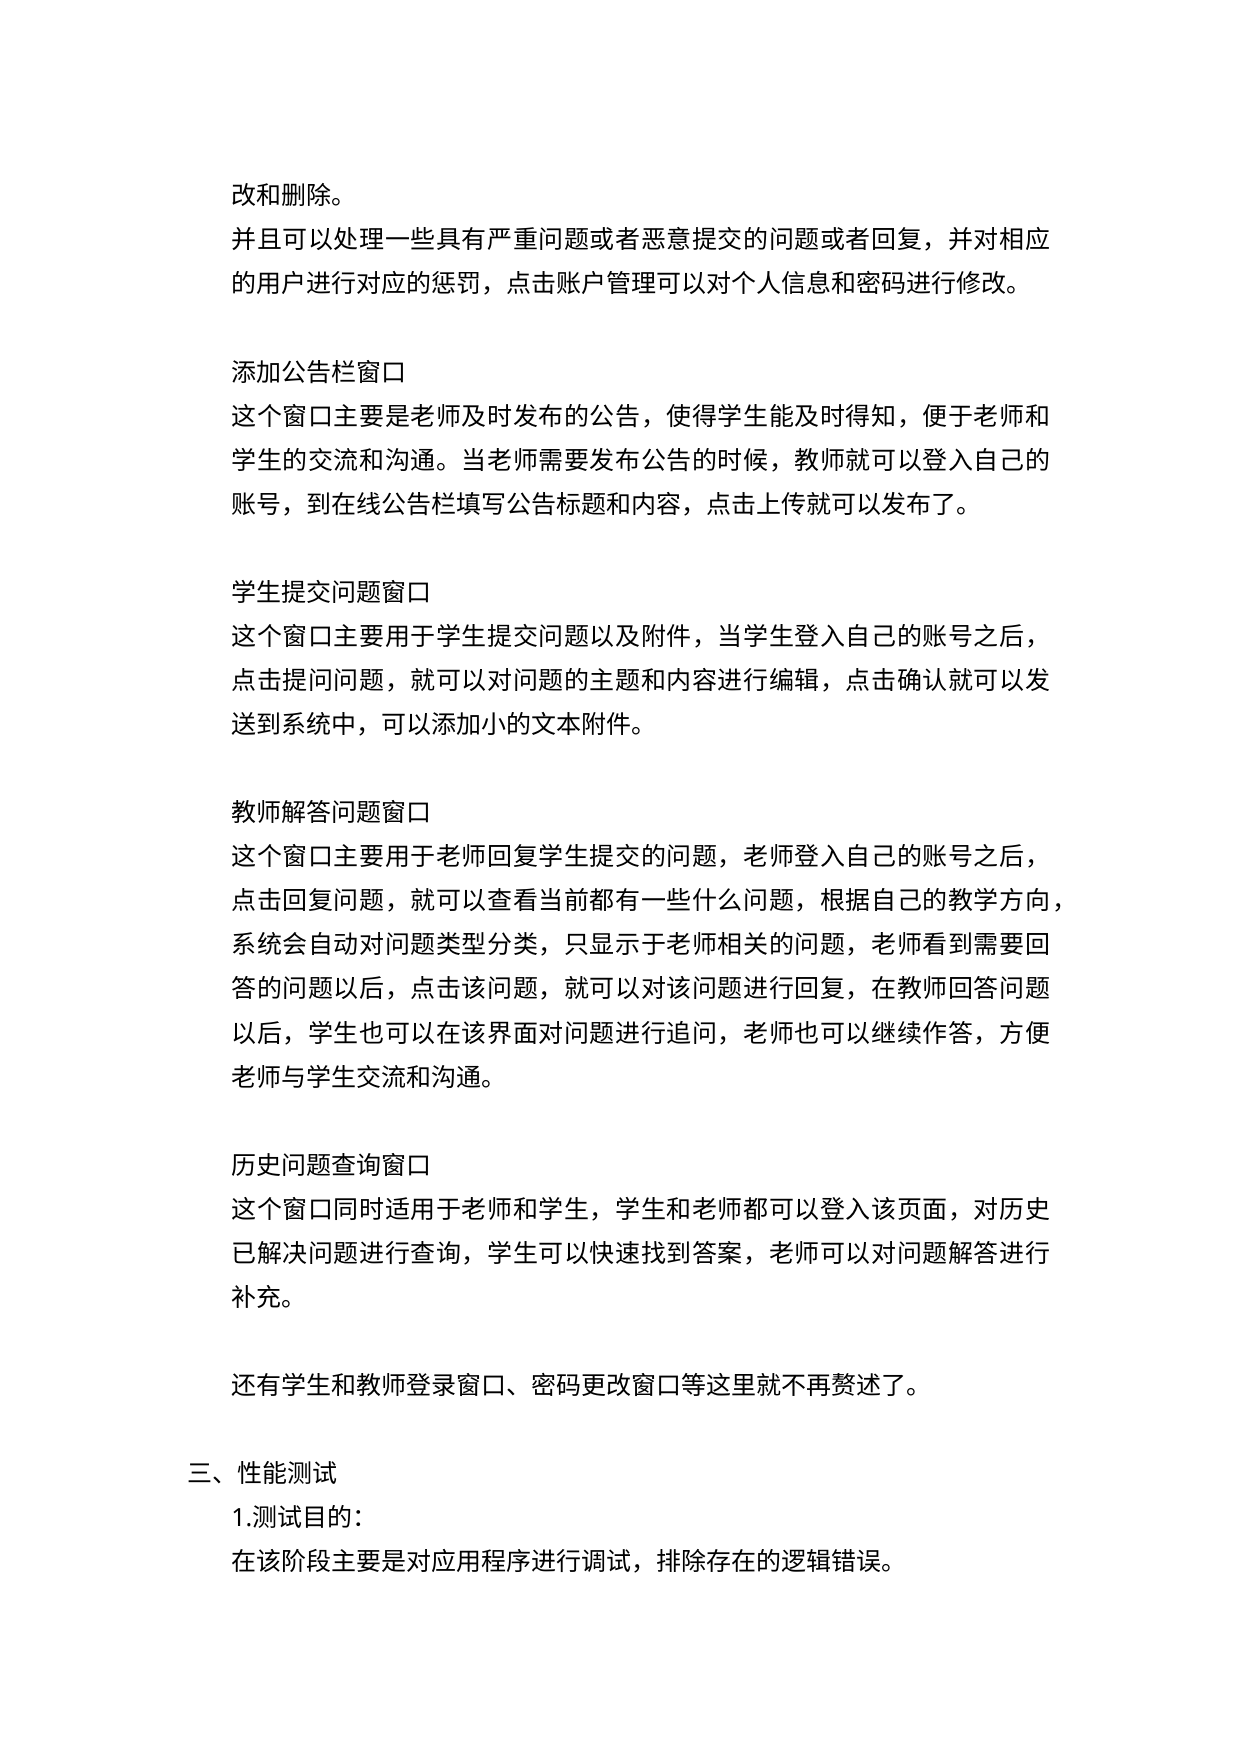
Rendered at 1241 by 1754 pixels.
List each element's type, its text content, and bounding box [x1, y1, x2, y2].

text 这个窗口同时适用于老师和学生，学生和老师都可以登入该页面，对历史已解决问题进行查询，学生可以快速找到答案，老师可以对问题解答进行补充。 [231, 1185, 1053, 1318]
text 在该阶段主要是对应用程序进行调试，排除存在的逻辑错误。 [231, 1538, 1053, 1582]
text 这个窗口主要用于老师回复学生提交的问题，老师登入自己的账号之后，点击回复问题，就可以查看当前都有一些什么问题，根据自己的教学方向，系统会自动对问题类型分类，只显示于老师相关的问题，老师看到需要回答的问题以后，点击该问题，就可以对该问题进行回复，在教师回答问题以后，学生也可以在该界面对问题进行追问，老师也可以继续作答，方便老师与学生交流和沟通。 [231, 833, 1053, 1097]
text 教师解答问题窗口 [187, 789, 1053, 833]
text 历史问题查询窗口 [187, 1141, 1053, 1185]
text 这个窗口主要是老师及时发布的公告，使得学生能及时得知，便于老师和学生的交流和沟通。当老师需要发布公告的时候，教师就可以登入自己的账号，到在线公告栏填写公告标题和内容，点击上传就可以发布了。 [231, 392, 1053, 524]
text 添加公告栏窗口 [187, 348, 1053, 392]
text 1.测试目的： [187, 1494, 1053, 1538]
text 并且可以处理一些具有严重问题或者恶意提交的问题或者回复，并对相应的用户进行对应的惩罚，点击账户管理可以对个人信息和密码进行修改。 [231, 216, 1053, 304]
text 还有学生和教师登录窗口、密码更改窗口等这里就不再赘述了。 [187, 1362, 1053, 1406]
text 三、性能测试 [187, 1450, 1053, 1494]
text 这个窗口主要用于学生提交问题以及附件，当学生登入自己的账号之后，点击提问问题，就可以对问题的主题和内容进行编辑，点击确认就可以发送到系统中，可以添加小的文本附件。 [231, 613, 1053, 745]
text 学生提交问题窗口 [187, 568, 1053, 613]
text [231, 172, 1053, 216]
